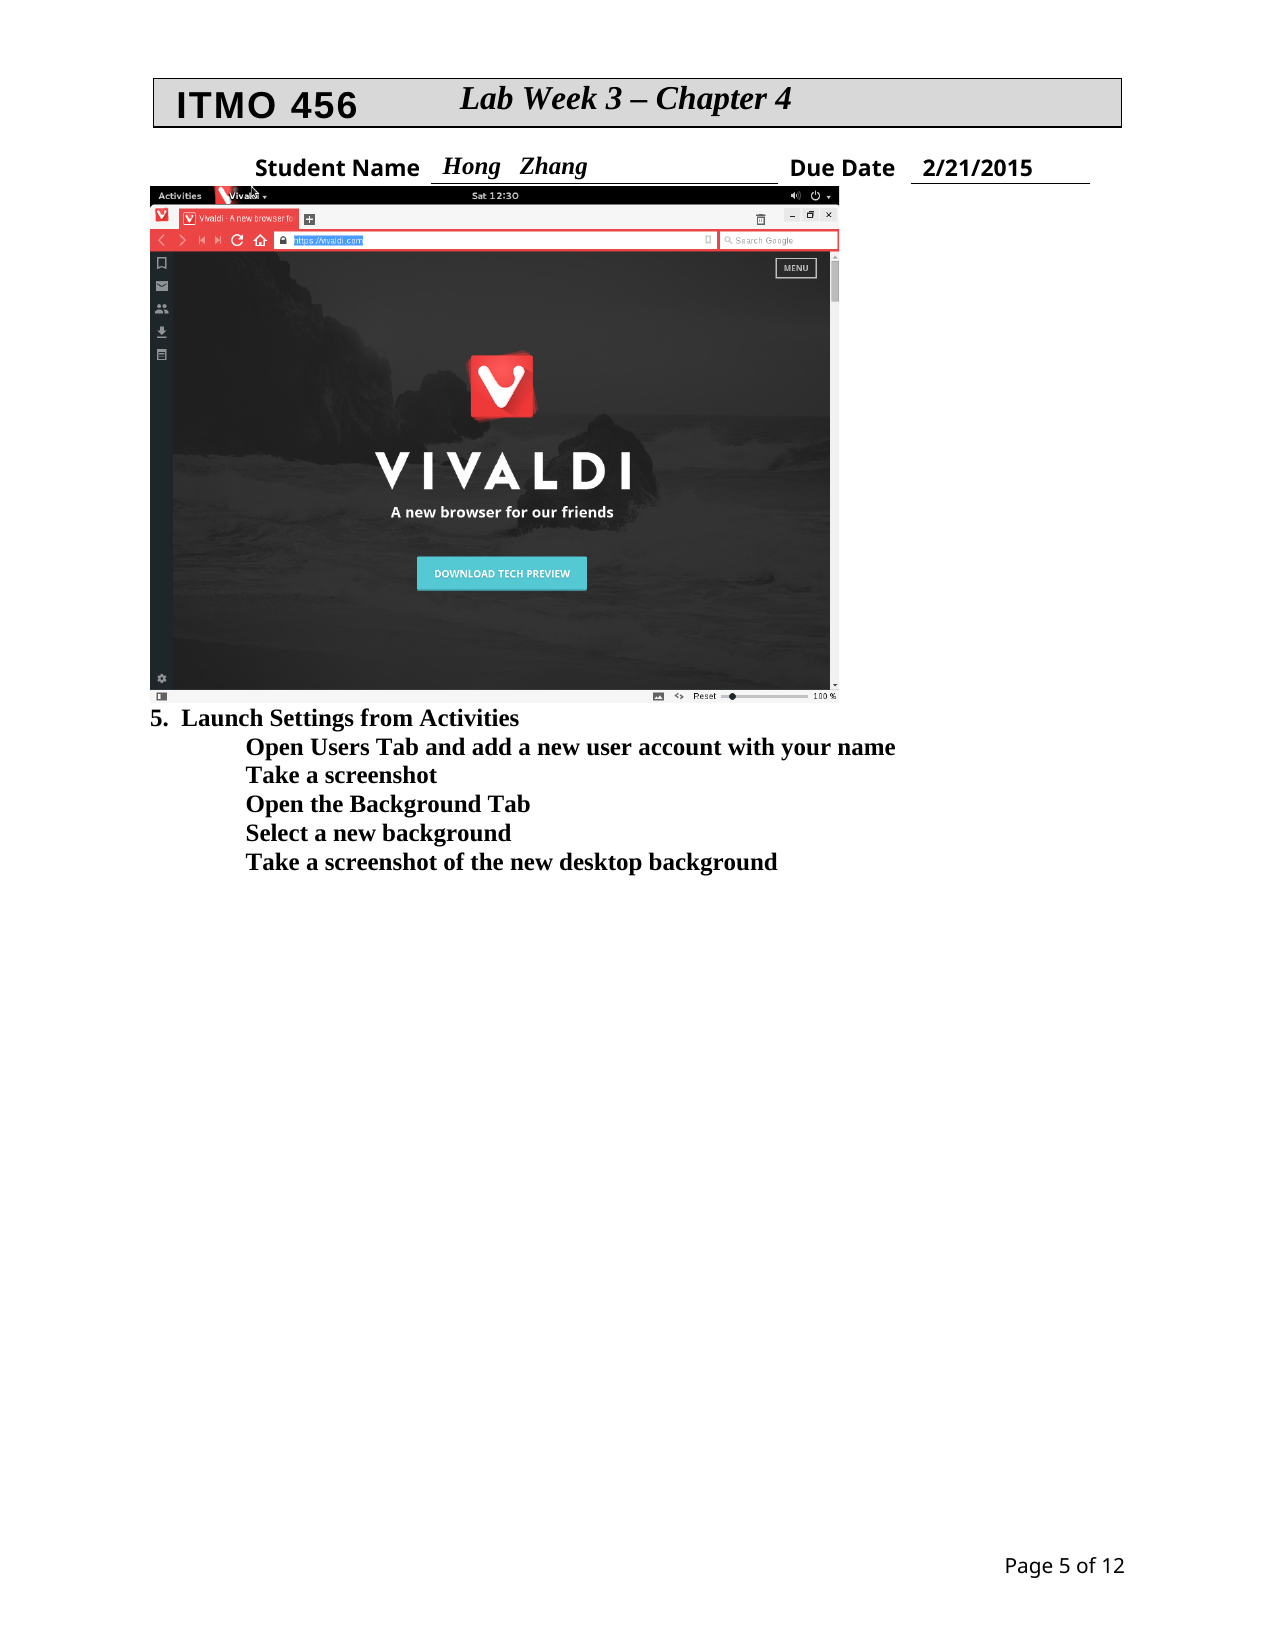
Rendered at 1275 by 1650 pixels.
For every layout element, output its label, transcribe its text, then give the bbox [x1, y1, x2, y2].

text Take a screenshot of the new desktop background [150, 847, 1125, 875]
text Select a new background [150, 818, 1125, 847]
picture [150, 186, 840, 703]
text 5. Launch Settings from Activities [150, 703, 1125, 732]
text Open the Background Tab [150, 789, 1125, 818]
text Take a screenshot [150, 760, 1125, 789]
text Open Users Tab and add a new user account with your name [150, 732, 1125, 760]
